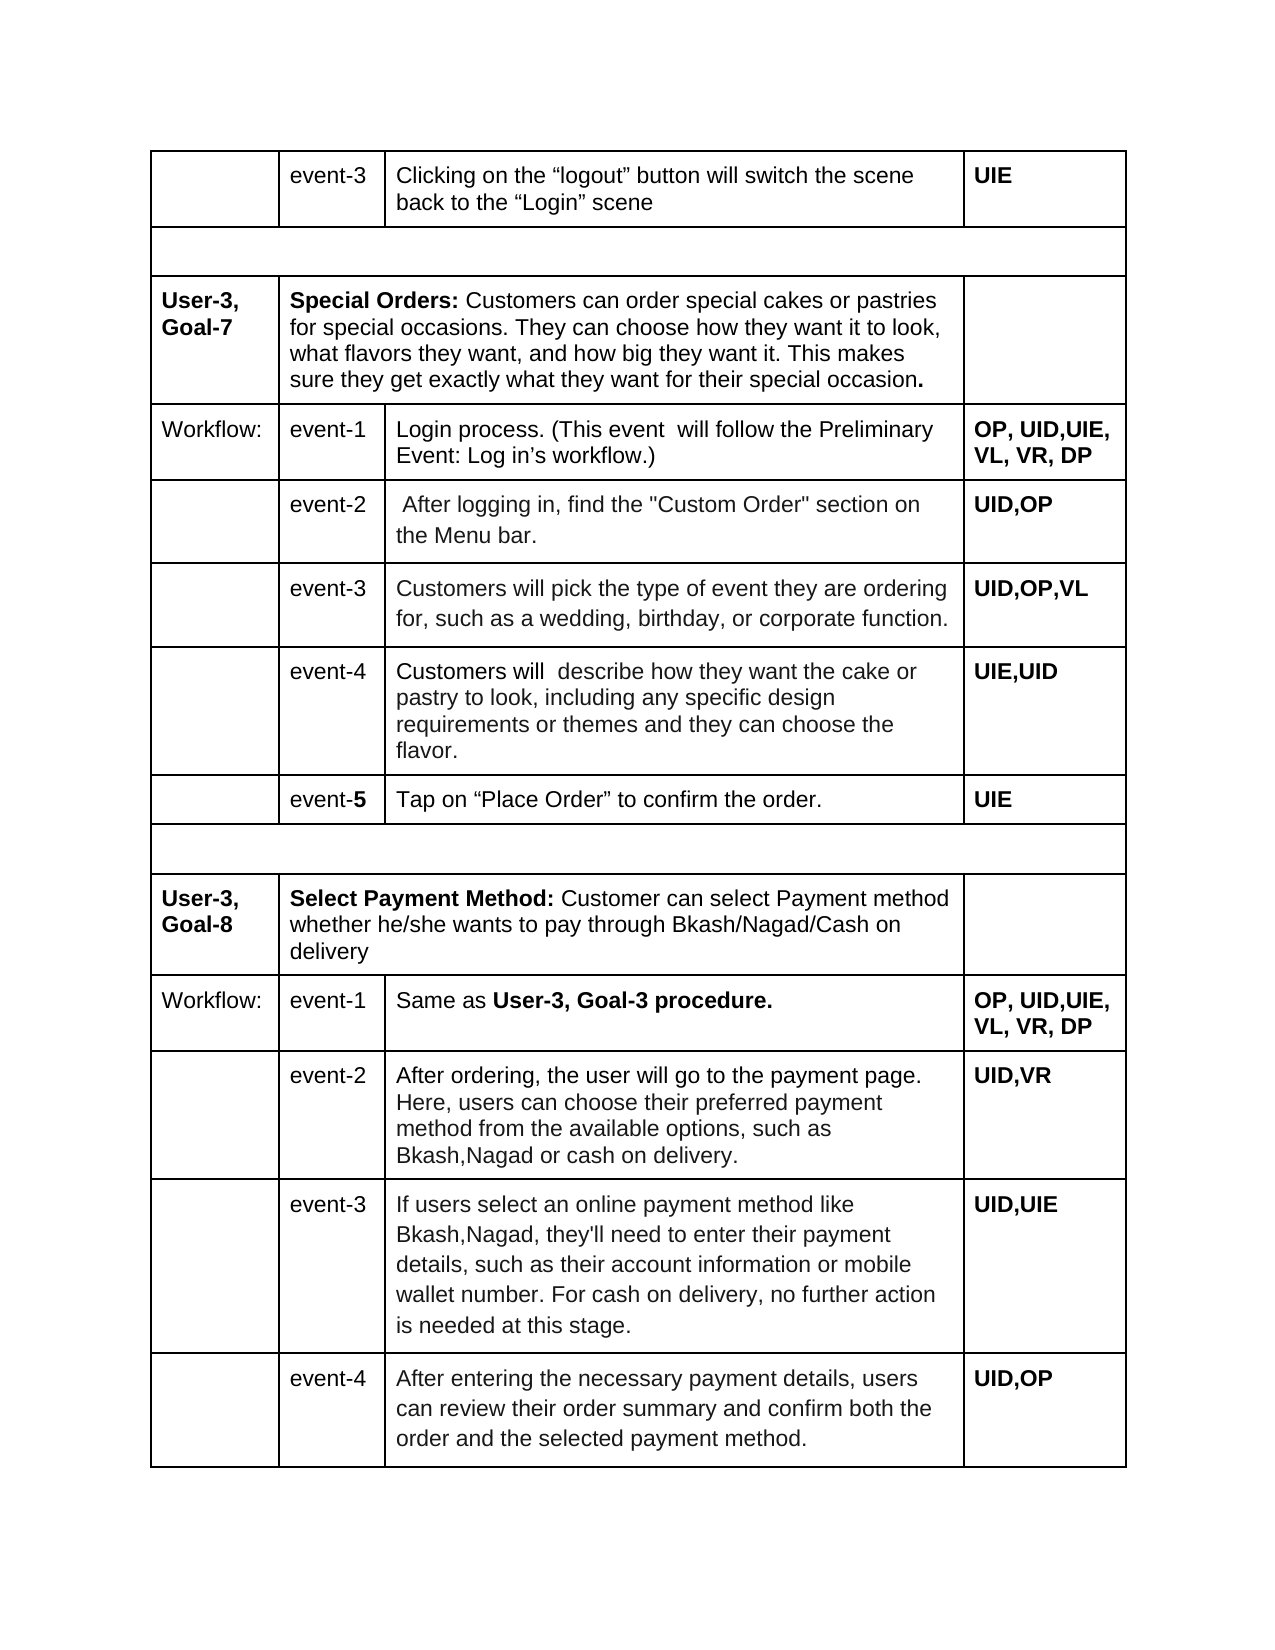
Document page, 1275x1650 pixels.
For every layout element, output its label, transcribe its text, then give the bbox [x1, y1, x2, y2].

table_cell event-3 [280, 564, 384, 646]
table_cell After entering the necessary payment details, users can review their order summary and confirm both the order and the selected payment method. [386, 1354, 963, 1466]
table_cell Select Payment Method: Customer can select Payment method whether he/she wants to pay through Bkash/Nagad/Cash on delivery [280, 875, 963, 974]
table_cell If users select an online payment method like Bkash,Nagad, they'll need to enter their payment details, such as their account information or mobile wallet number. For cash on delivery, no further action is needed at this stage. [386, 1180, 963, 1352]
table_cell [152, 776, 278, 823]
table_cell event-4 [280, 1354, 384, 1466]
table_cell event-1 [280, 976, 384, 1050]
table_cell event-2 [280, 1052, 384, 1178]
table_cell UID,OP [965, 481, 1125, 562]
table_cell User-3, Goal-8 [152, 875, 278, 974]
table_cell Login process. (This event will follow the Preliminary Event: Log in’s workflow.) [386, 405, 963, 479]
table_cell Tap on “Place Order” to confirm the order. [386, 776, 963, 823]
table_cell Customers will pick the type of event they are ordering for, such as a wedding, birthday, or corporate function. [386, 564, 963, 646]
table_cell UID,OP,VL [965, 564, 1125, 646]
table_cell Customers will describe how they want the cake or pastry to look, including any specific design requirements or themes and they can choose the flavor. [386, 648, 963, 774]
table_cell OP, UID,UIE, VL, VR, DP [965, 976, 1125, 1050]
table_cell [152, 228, 1125, 275]
table_cell Special Orders: Customers can order special cakes or pastries for special occasions. They can choose how they want it to look, what flavors they want, and how big they want it. This makes sure they get exactly what they want for their special occasion. [280, 277, 963, 403]
table_cell Clicking on the “logout” button will switch the scene back to the “Login” scene [386, 152, 963, 226]
table_cell [152, 1180, 278, 1352]
table_cell [152, 481, 278, 562]
table_cell [152, 1354, 278, 1466]
table_cell User-3, Goal-7 [152, 277, 278, 403]
table_cell [152, 1052, 278, 1178]
table_cell event-5 [280, 776, 384, 823]
table_cell UID,UIE [965, 1180, 1125, 1352]
table_cell event-3 [280, 1180, 384, 1352]
table_cell [152, 152, 278, 226]
table_cell UID,OP [965, 1354, 1125, 1466]
table_cell OP, UID,UIE, VL, VR, DP [965, 405, 1125, 479]
table_cell [152, 648, 278, 774]
table_cell UIE [965, 152, 1125, 226]
table_cell After ordering, the user will go to the payment page. Here, users can choose their preferred payment method from the available options, such as Bkash,Nagad or cash on delivery. [386, 1052, 963, 1178]
table_cell event-3 [280, 152, 384, 226]
table_cell UIE [965, 776, 1125, 823]
table_cell After logging in, find the "Custom Order" section on the Menu bar. [386, 481, 963, 562]
table_cell Workflow: [152, 405, 278, 479]
table_cell [152, 564, 278, 646]
table_cell Workflow: [152, 976, 278, 1050]
table_cell [965, 277, 1125, 403]
table_cell UID,VR [965, 1052, 1125, 1178]
table_cell event-1 [280, 405, 384, 479]
table_cell [965, 875, 1125, 974]
table_cell event-4 [280, 648, 384, 774]
table_cell Same as User-3, Goal-3 procedure. [386, 976, 963, 1050]
table_cell UIE,UID [965, 648, 1125, 774]
table_cell [152, 825, 1125, 872]
table_cell event-2 [280, 481, 384, 562]
